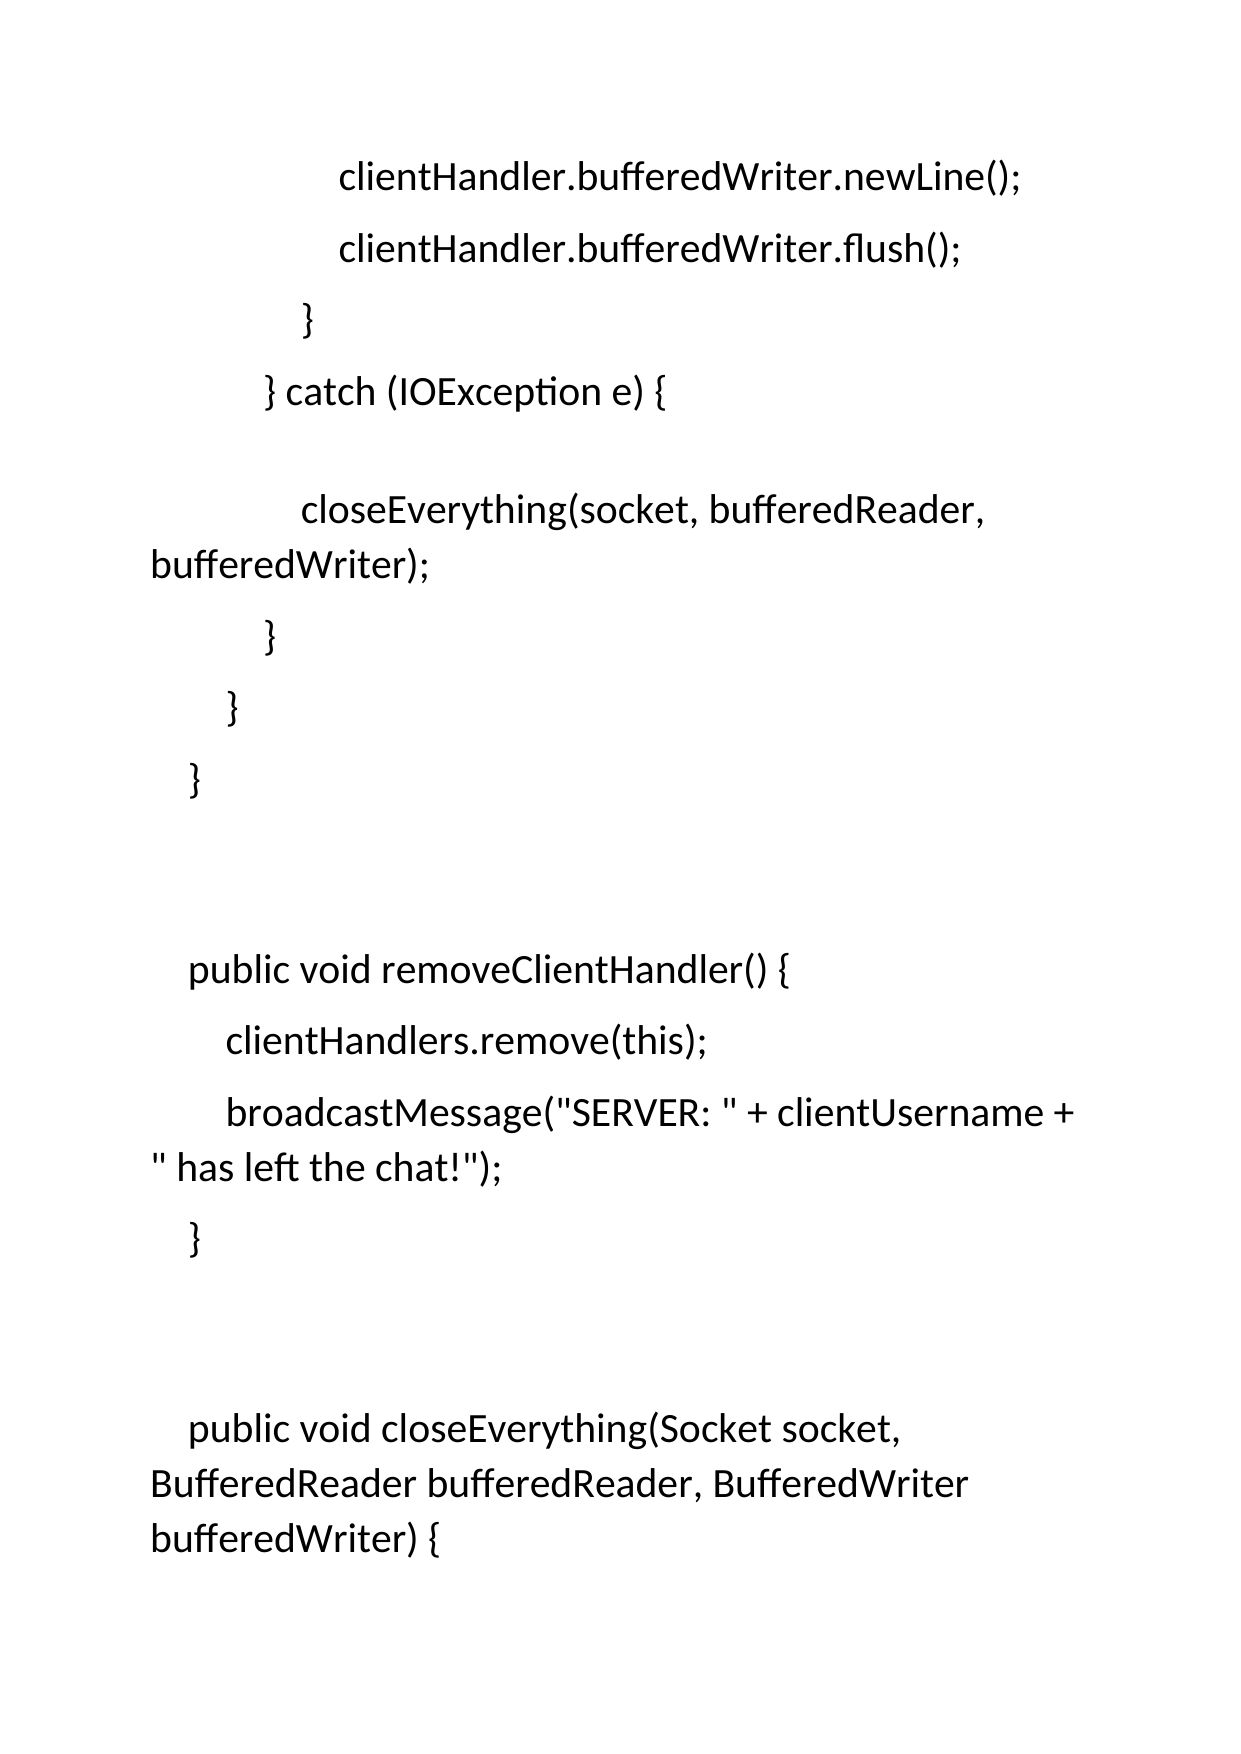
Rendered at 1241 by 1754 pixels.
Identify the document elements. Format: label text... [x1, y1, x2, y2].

text closeEverything(socket, bufferedReader, bufferedWriter); [150, 483, 1090, 589]
text } [150, 609, 1090, 660]
text } [150, 681, 1090, 732]
text clientHandlers.remove(this); [150, 1014, 1090, 1065]
text public void closeEverything(Socket socket, BufferedReader bufferedReader, BufferedWriter bufferedWriter) { [150, 1402, 1090, 1563]
text } catch (IOException e) { [150, 365, 1090, 416]
text clientHandler.bufferedWriter.flush(); [150, 222, 1090, 272]
text } [150, 293, 1090, 344]
text public void removeClientHandler() { [150, 943, 1090, 993]
text broadcastMessage("SERVER: " + clientUsername + " has left the chat!"); [150, 1086, 1090, 1192]
text } [150, 1212, 1090, 1263]
text } [150, 753, 1090, 803]
text clientHandler.bufferedWriter.newLine(); [150, 150, 1090, 201]
